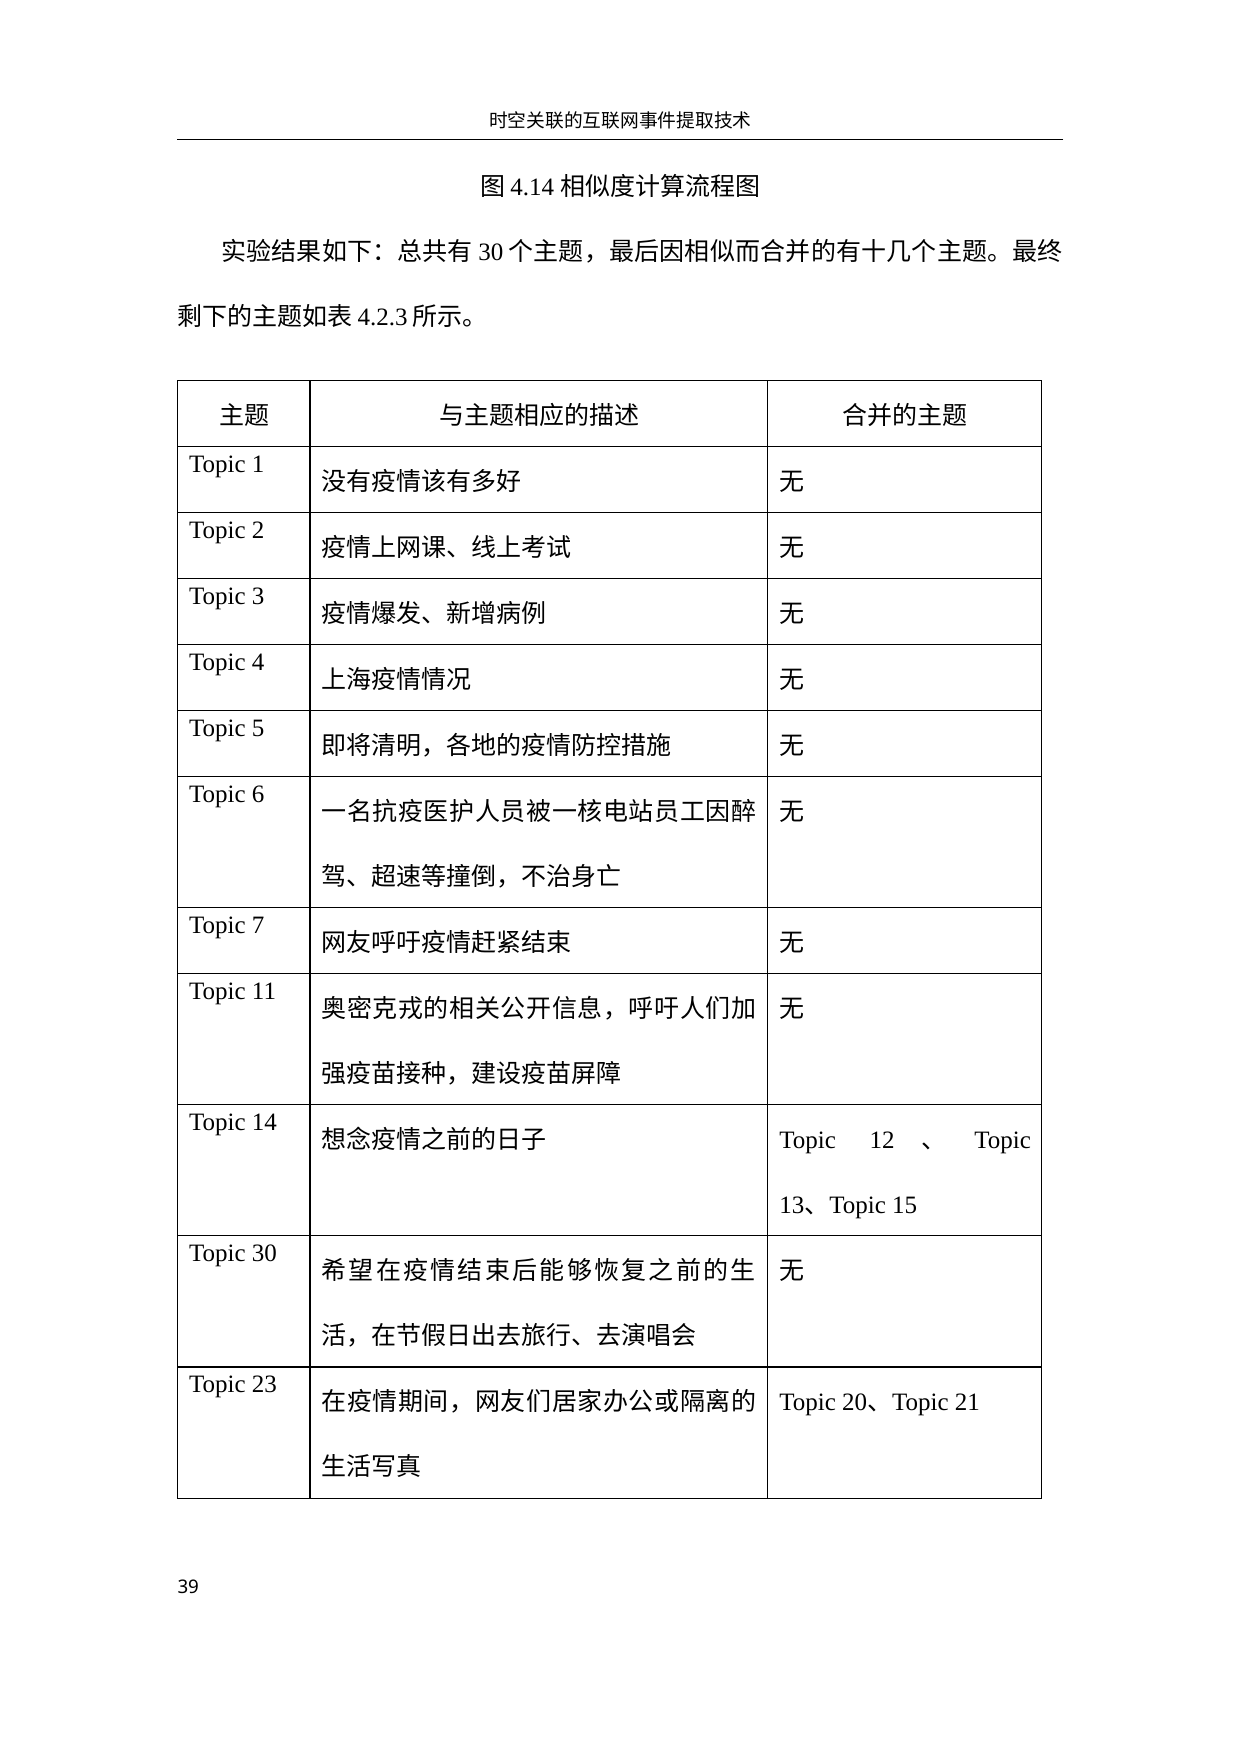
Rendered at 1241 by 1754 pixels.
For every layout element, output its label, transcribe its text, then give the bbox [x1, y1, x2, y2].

table_cell 无 [768, 1236, 1041, 1366]
table_cell 无 [768, 777, 1041, 907]
table_header 合并的主题 [768, 381, 1041, 446]
table_cell 疫情爆发、新增病例 [311, 579, 767, 644]
table_cell 无 [768, 974, 1041, 1104]
table_cell 没有疫情该有多好 [311, 447, 767, 512]
table_cell 无 [768, 513, 1041, 578]
table_cell Topic 2 [178, 513, 309, 578]
table_cell 无 [768, 908, 1041, 973]
table_header 主题 [178, 381, 309, 446]
table_cell 上海疫情情况 [311, 645, 767, 710]
text 实验结果如下：总共有30个主题，最后因相似而合并的有十几个主题。最终剩下的主题如表4.2.3所示。 [177, 217, 1063, 347]
table_cell Topic 6 [178, 777, 309, 907]
table_cell Topic 11 [178, 974, 309, 1104]
table_cell Topic 3 [178, 579, 309, 644]
table_cell 想念疫情之前的日子 [311, 1105, 767, 1235]
table_header 与主题相应的描述 [311, 381, 767, 446]
table_cell Topic 12、Topic 13、Topic 15 [768, 1105, 1041, 1235]
table_cell 一名抗疫医护人员被一核电站员工因醉驾、超速等撞倒，不治身亡 [311, 777, 767, 907]
table_cell 即将清明，各地的疫情防控措施 [311, 711, 767, 776]
table_cell Topic 23 [178, 1368, 309, 1497]
table_cell Topic 20、Topic 21 [768, 1368, 1041, 1497]
table_cell 奥密克戎的相关公开信息，呼吁人们加强疫苗接种，建设疫苗屏障 [311, 974, 767, 1104]
table_cell Topic 14 [178, 1105, 309, 1235]
table_cell 无 [768, 645, 1041, 710]
table_cell 疫情上网课、线上考试 [311, 513, 767, 578]
subtitle 图4.14 相似度计算流程图 [177, 152, 1063, 217]
table_cell Topic 7 [178, 908, 309, 973]
table_cell 无 [768, 579, 1041, 644]
table_cell Topic 5 [178, 711, 309, 776]
table_cell 无 [768, 711, 1041, 776]
table_cell Topic 1 [178, 447, 309, 512]
table_cell 在疫情期间，网友们居家办公或隔离的生活写真 [311, 1368, 767, 1497]
table_cell 无 [768, 447, 1041, 512]
table_cell Topic 30 [178, 1236, 309, 1366]
table_cell 网友呼吁疫情赶紧结束 [311, 908, 767, 973]
table_cell Topic 4 [178, 645, 309, 710]
table_cell 希望在疫情结束后能够恢复之前的生活，在节假日出去旅行、去演唱会 [311, 1236, 767, 1366]
